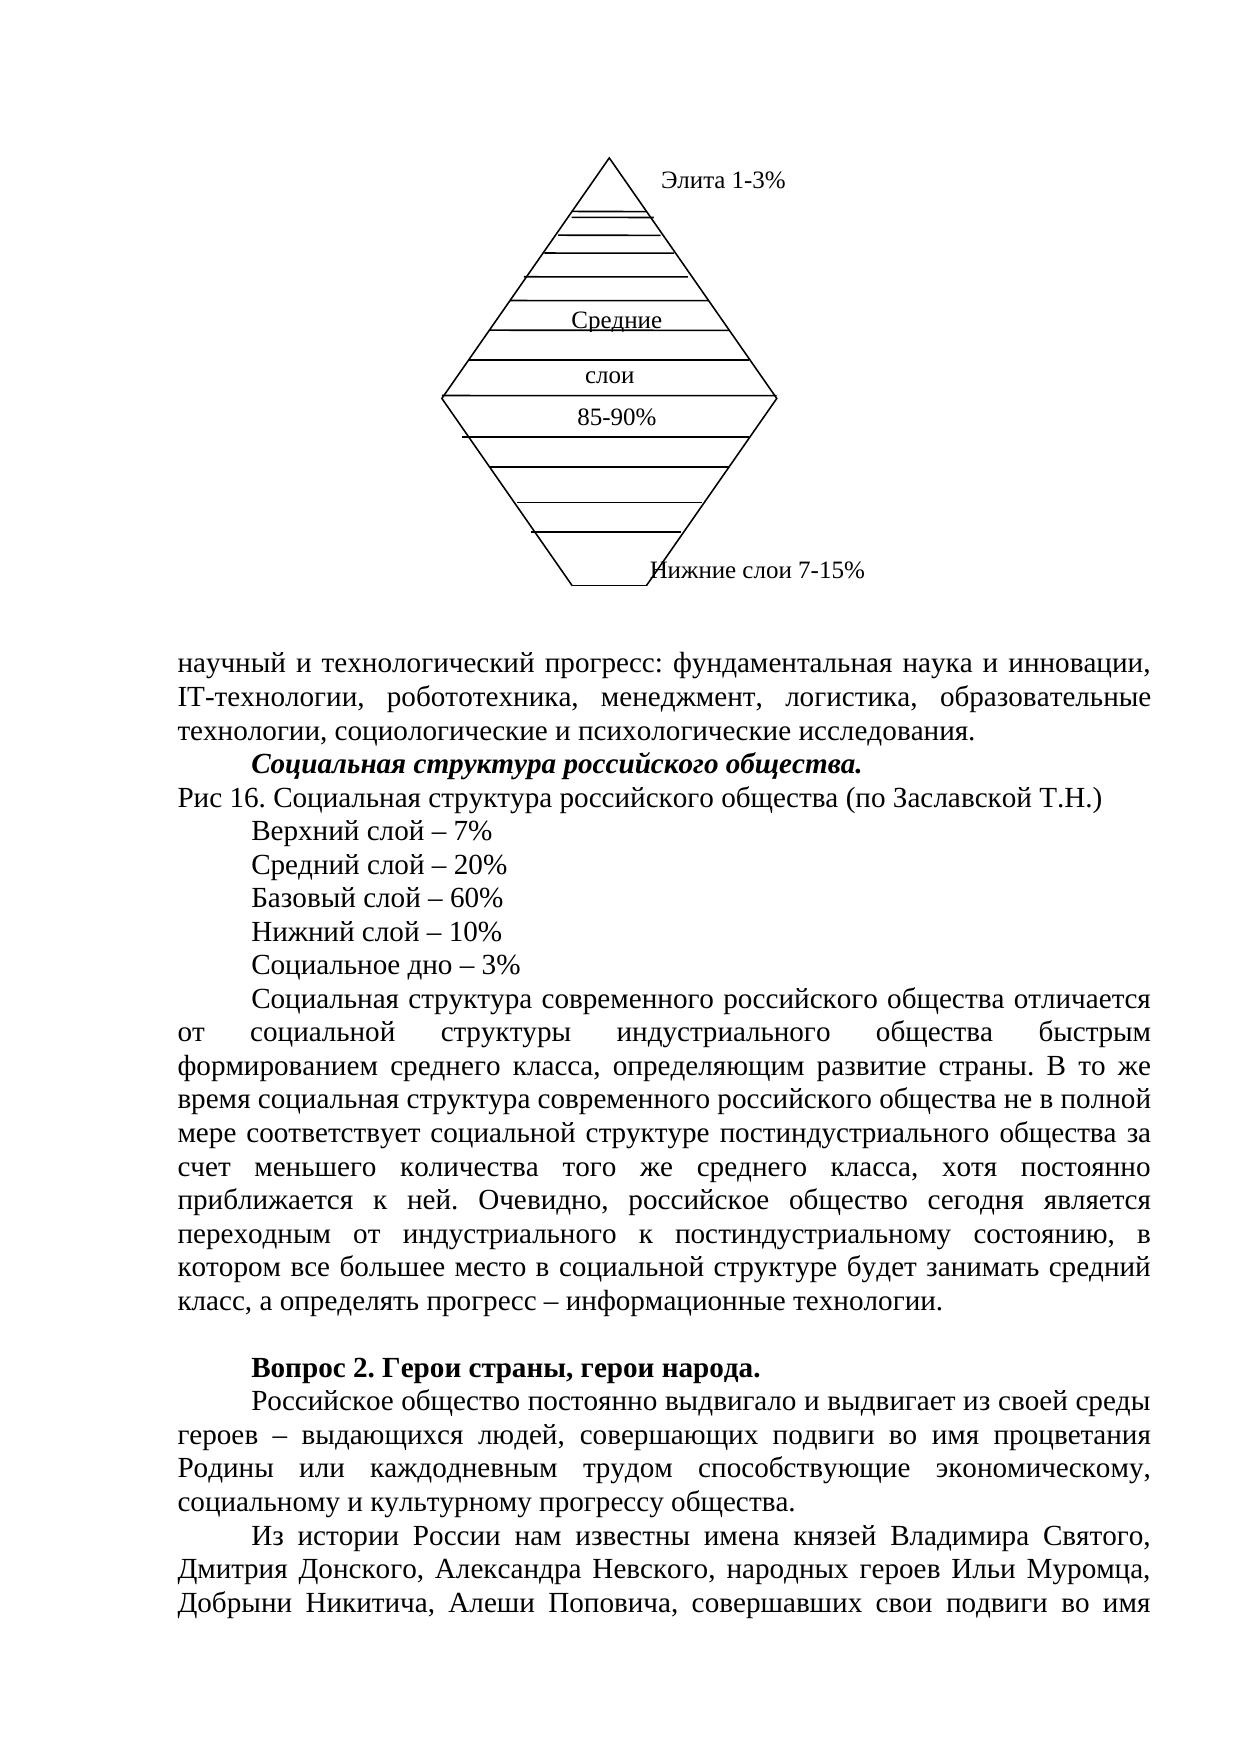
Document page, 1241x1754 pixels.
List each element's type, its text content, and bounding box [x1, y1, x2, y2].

text Верхний слой – 7% [177, 813, 1152, 847]
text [177, 1518, 1152, 1618]
text Социальное дно – 3% [177, 947, 1152, 981]
text Нижний слой – 10% [177, 914, 1152, 947]
text Рис 16. Социальная структура российского общества (по Заславской Т.Н.) [177, 780, 1152, 813]
text научный и технологический прогресс: фундаментальная наука и инновации, IT-технологии, робототехника, менеджмент, логистика, образовательные технологии, социологические и психологические исследования. [177, 152, 1152, 746]
text Социальная структура современного российского общества отличается от социальной структуры индустриального общества быстрым формированием среднего класса, определяющим развитие страны. В то же время социальная структура современного российского общества не в полной мере соответствует социальной структуре постиндустриального общества за счет меньшего количества того же среднего класса, хотя постоянно приближается к ней. Очевидно, российское общество сегодня является переходным от индустриального к постиндустриальному состоянию, в котором все большее место в социальной структуре будет занимать средний класс, а определять прогресс – информационные технологии. [177, 981, 1152, 1316]
text Средний слой – 20% [177, 847, 1152, 880]
text Вопрос 2. Герои страны, герои народа. [177, 1350, 1152, 1383]
text Базовый слой – 60% [177, 880, 1152, 914]
text Социальная структура российского общества. [177, 746, 1152, 780]
text Российское общество постоянно выдвигало и выдвигает из своей среды героев – выдающихся людей, совершающих подвиги во имя процветания Родины или каждодневным трудом способствующие экономическому, социальному и культурному прогрессу общества. [177, 1383, 1152, 1518]
